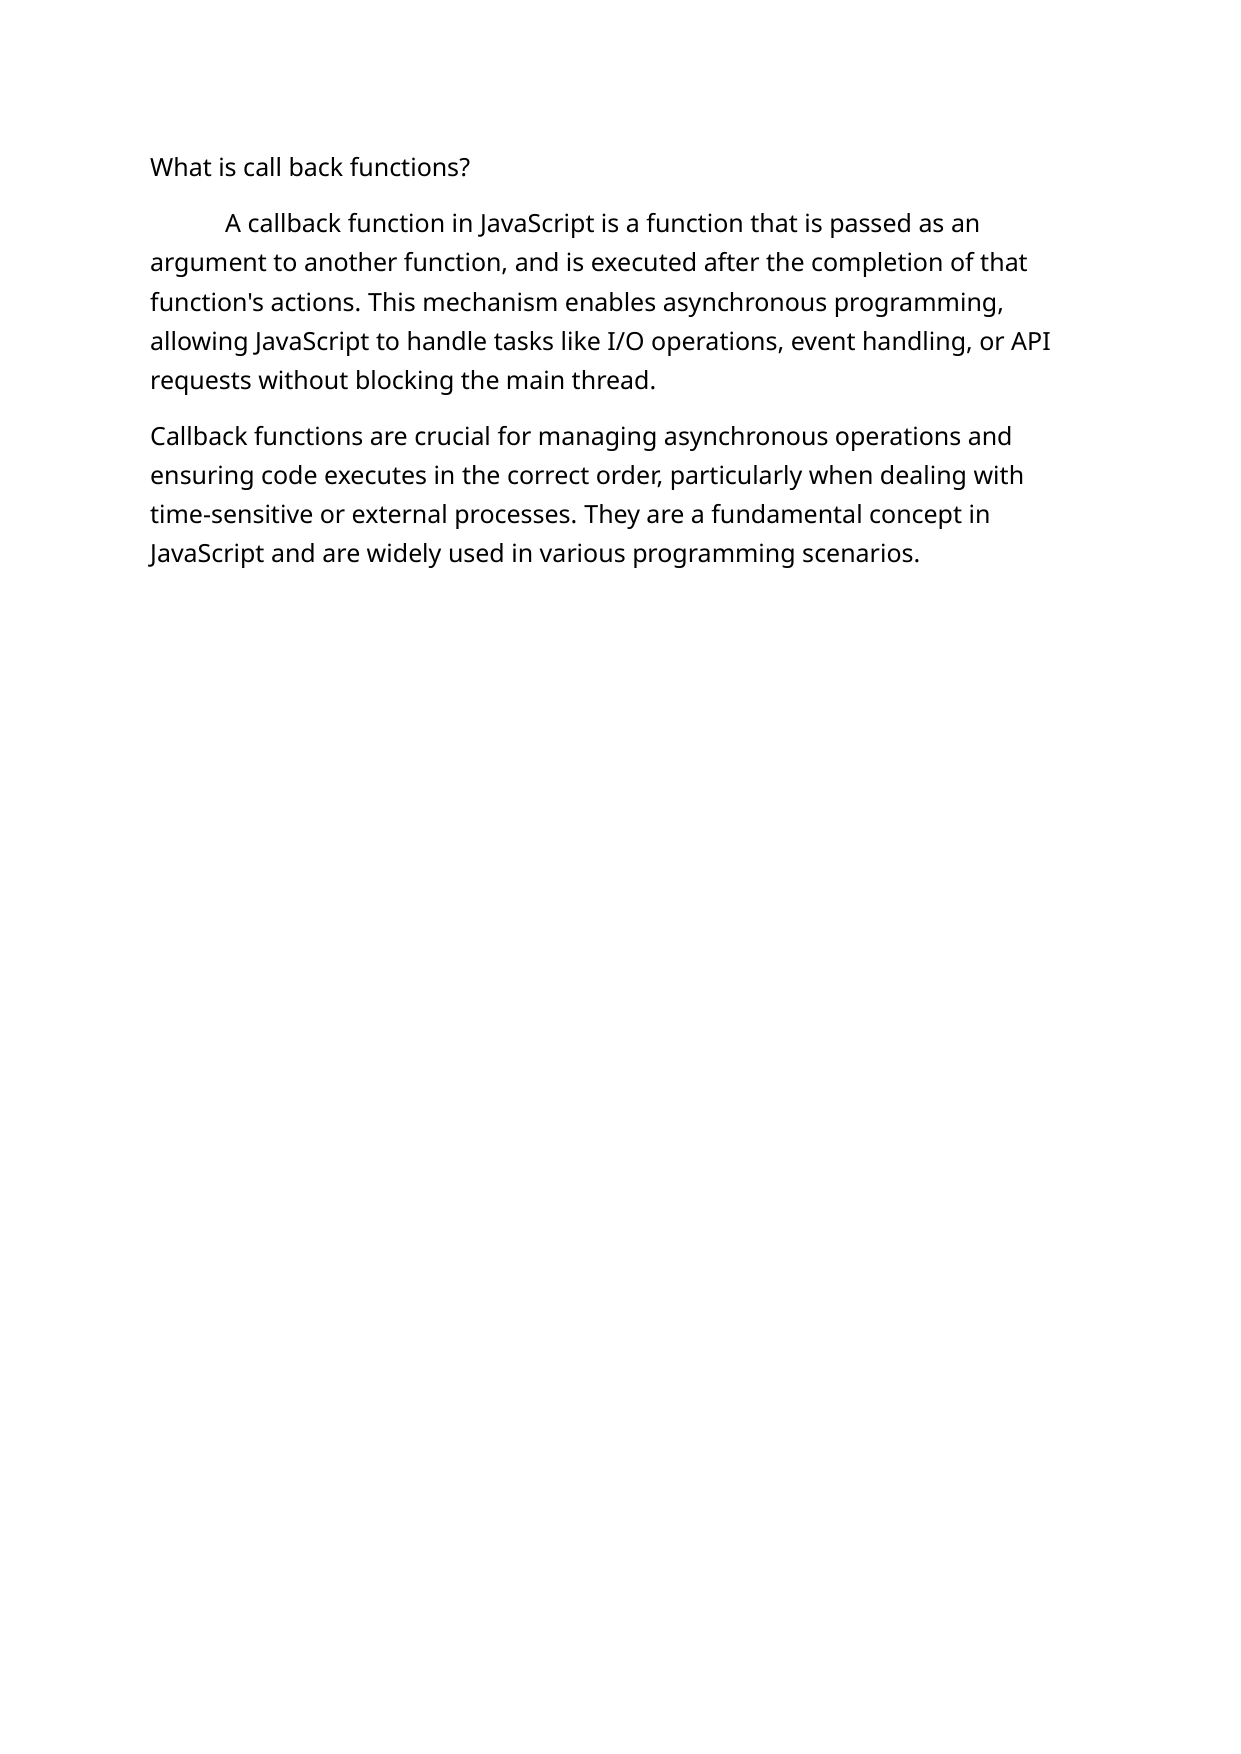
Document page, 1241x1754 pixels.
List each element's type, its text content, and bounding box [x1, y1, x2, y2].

text Callback functions are crucial for managing asynchronous operations and ensuring code executes in the correct order, particularly when dealing with time-sensitive or external processes. They are a fundamental concept in JavaScript and are widely used in various programming scenarios. [150, 418, 1090, 570]
text A callback function in JavaScript is a function that is passed as an argument to another function, and is executed after the completion of that function's actions. This mechanism enables asynchronous programming, allowing JavaScript to handle tasks like I/O operations, event handling, or API requests without blocking the main thread. [150, 206, 1090, 397]
text What is call back functions? [150, 150, 1090, 184]
